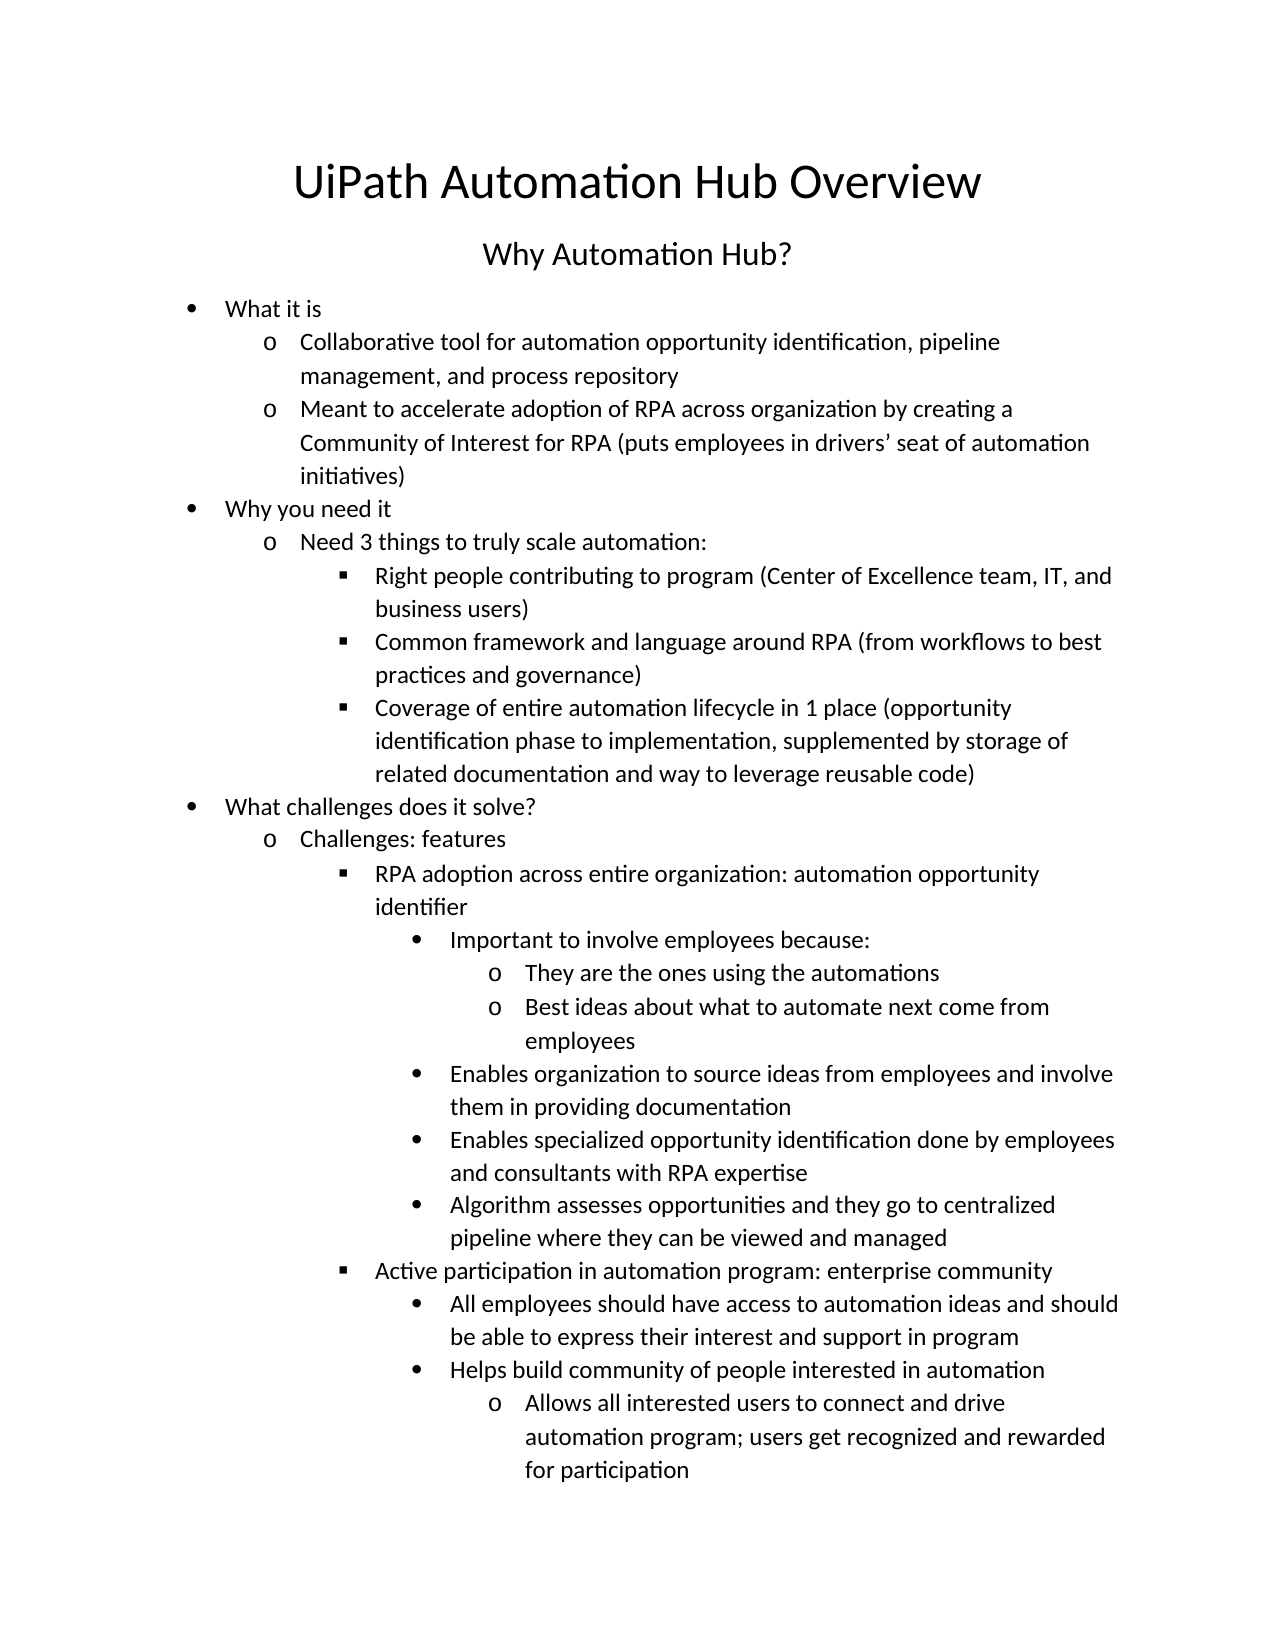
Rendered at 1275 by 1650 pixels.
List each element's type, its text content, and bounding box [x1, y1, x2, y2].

list Meant to accelerate adoption of RPA across organization by creating a Community of Interest for RPA (puts employees in drivers’ seat of automation initiatives) [262, 393, 1125, 491]
list All employees should have access to automation ideas and should be able to express their interest and support in program [412, 1288, 1125, 1352]
list Coverage of entire automation lifecycle in 1 place (opportunity identification phase to implementation, supplemented by storage of related documentation and way to leverage reusable code) [337, 692, 1125, 788]
text UiPath Automation Hub Overview [150, 150, 1125, 211]
list Best ideas about what to automate next come from employees [487, 991, 1125, 1056]
list Enables specialized opportunity identification done by employees and consultants with RPA expertise [412, 1124, 1125, 1187]
list Why you need it [187, 493, 1125, 524]
list Right people contributing to program (Center of Excellence team, IT, and business users) [337, 560, 1125, 624]
list Important to involve employees because: [412, 924, 1125, 954]
list What it is [187, 293, 1125, 324]
list Algorithm assesses opportunities and they go to centralized pipeline where they can be viewed and managed [412, 1190, 1125, 1253]
list Allows all interested users to connect and drive automation program; users get recognized and rewarded for participation [487, 1387, 1125, 1485]
text Why Automation Hub? [150, 232, 1125, 273]
list Active participation in automation program: enterprise community [337, 1256, 1125, 1286]
list Need 3 things to truly scale automation: [262, 526, 1125, 558]
list They are the ones using the automations [487, 957, 1125, 988]
list Common framework and language around RPA (from workflows to best practices and governance) [337, 626, 1125, 689]
list Challenges: features [262, 824, 1125, 855]
list Collaborative tool for automation opportunity identification, pipeline management, and process repository [262, 326, 1125, 391]
list Helps build community of people interested in automation [412, 1354, 1125, 1385]
list Enables organization to source ideas from employees and involve them in providing documentation [412, 1058, 1125, 1121]
list What challenges does it solve? [187, 791, 1125, 821]
list RPA adoption across entire organization: automation opportunity identifier [337, 858, 1125, 921]
